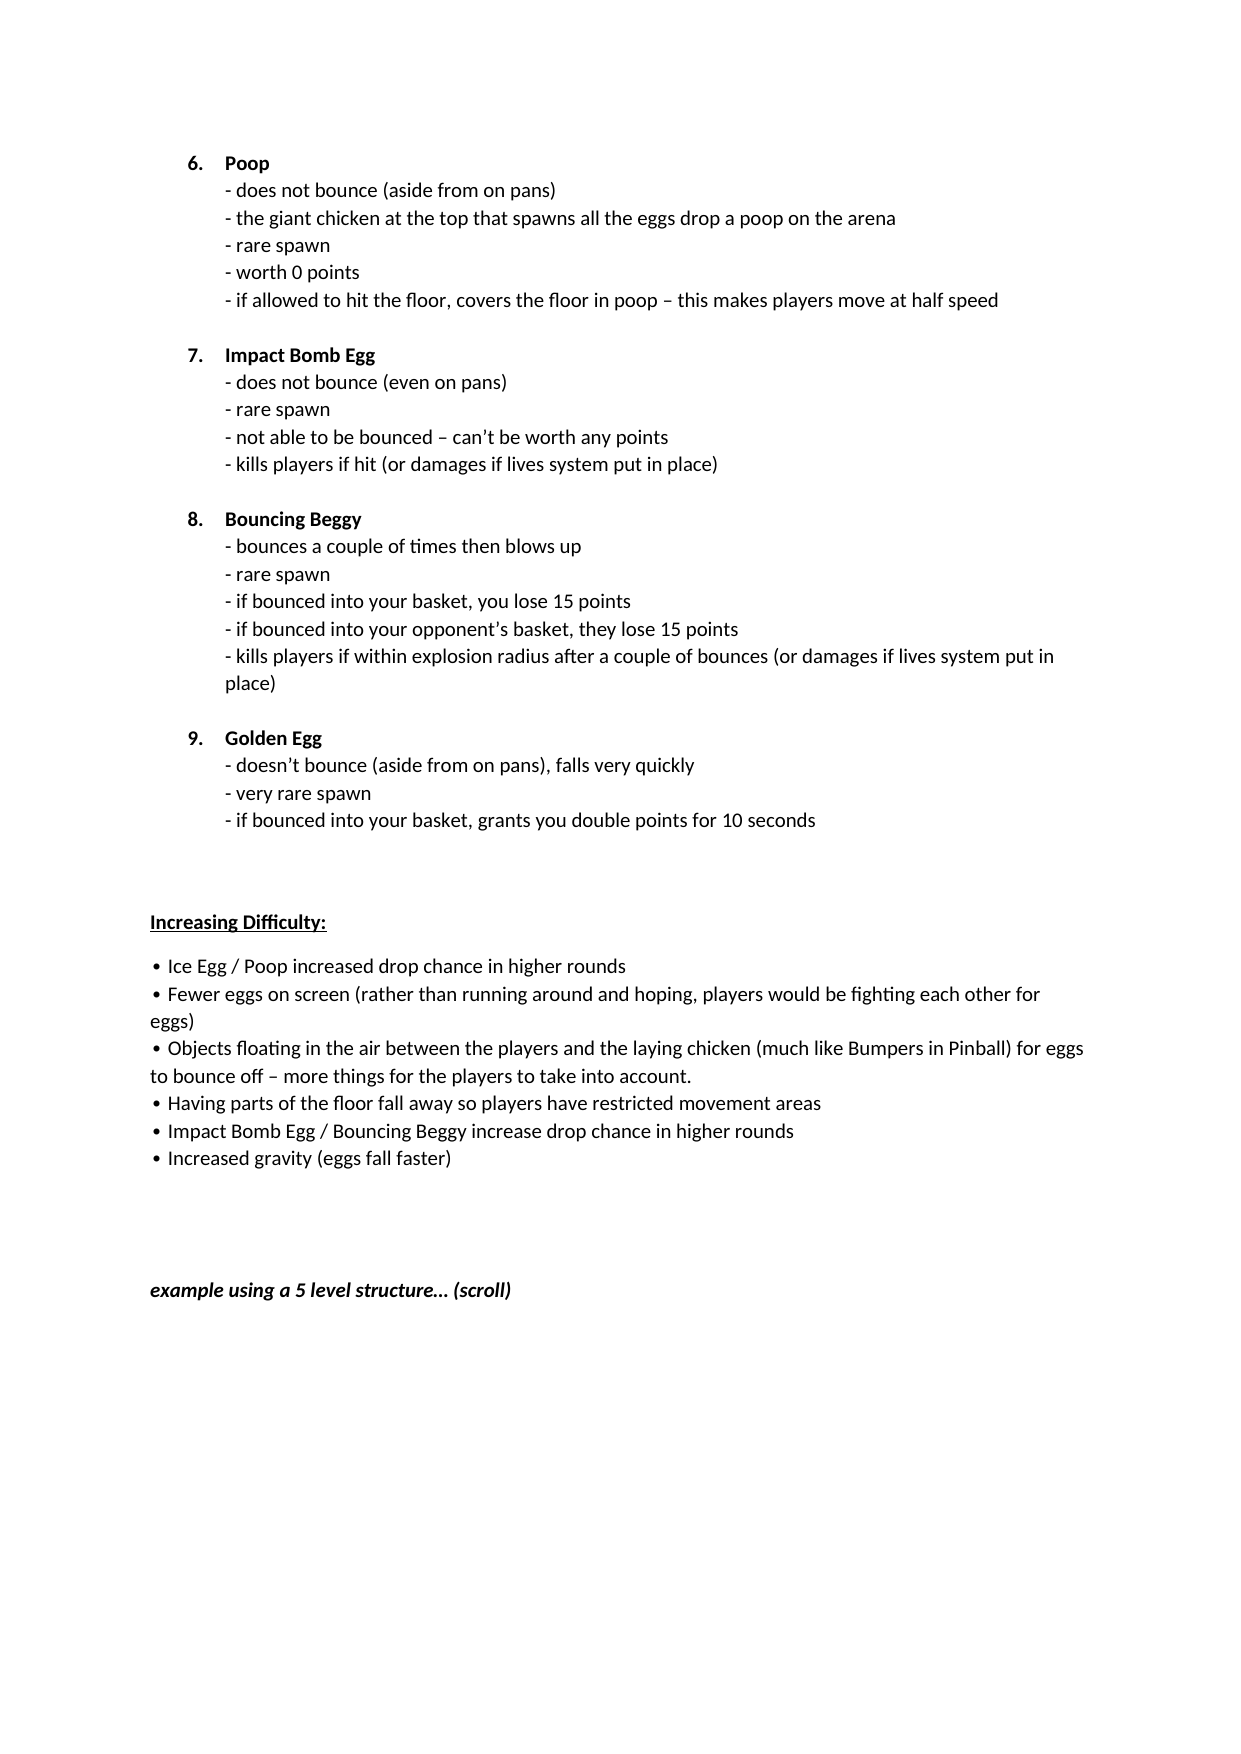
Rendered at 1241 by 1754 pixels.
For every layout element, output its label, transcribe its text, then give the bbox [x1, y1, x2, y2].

list Bouncing Beggy - bounces a couple of times then blows up - rare spawn - if bounced into your basket, you lose 15 points - if bounced into your opponent’s basket, they lose 15 points - kills players if within explosion radius after a couple of bounces (or damages if lives system put in place) [187, 506, 1090, 696]
list Golden Egg - doesn’t bounce (aside from on pans), falls very quickly - very rare spawn - if bounced into your basket, grants you double points for 10 seconds [187, 725, 1090, 863]
list Poop - does not bounce (aside from on pans) - the giant chicken at the top that spawns all the eggs drop a poop on the arena - rare spawn - worth 0 points - if allowed to hit the floor, covers the floor in poop – this makes players move at half speed [187, 150, 1090, 312]
list Impact Bomb Egg - does not bounce (even on pans) - rare spawn - not able to be bounced – can’t be worth any points - kills players if hit (or damages if lives system put in place) [187, 342, 1090, 477]
text Increasing Difficulty: [150, 909, 1090, 935]
text example using a 5 level structure… (scroll) [150, 1277, 1090, 1303]
text ∙ Ice Egg / Poop increased drop chance in higher rounds ∙ Fewer eggs on screen (rather than running around and hoping, players would be fighting each other for eggs) ∙ Objects floating in the air between the players and the laying chicken (much like Bumpers in Pinball) for eggs to bounce off – more things for the players to take into account. ∙ Having parts of the floor fall away so players have restricted movement areas ∙ Impact Bomb Egg / Bouncing Beggy increase drop chance in higher rounds ∙ Increased gravity (eggs fall faster) [150, 953, 1090, 1171]
